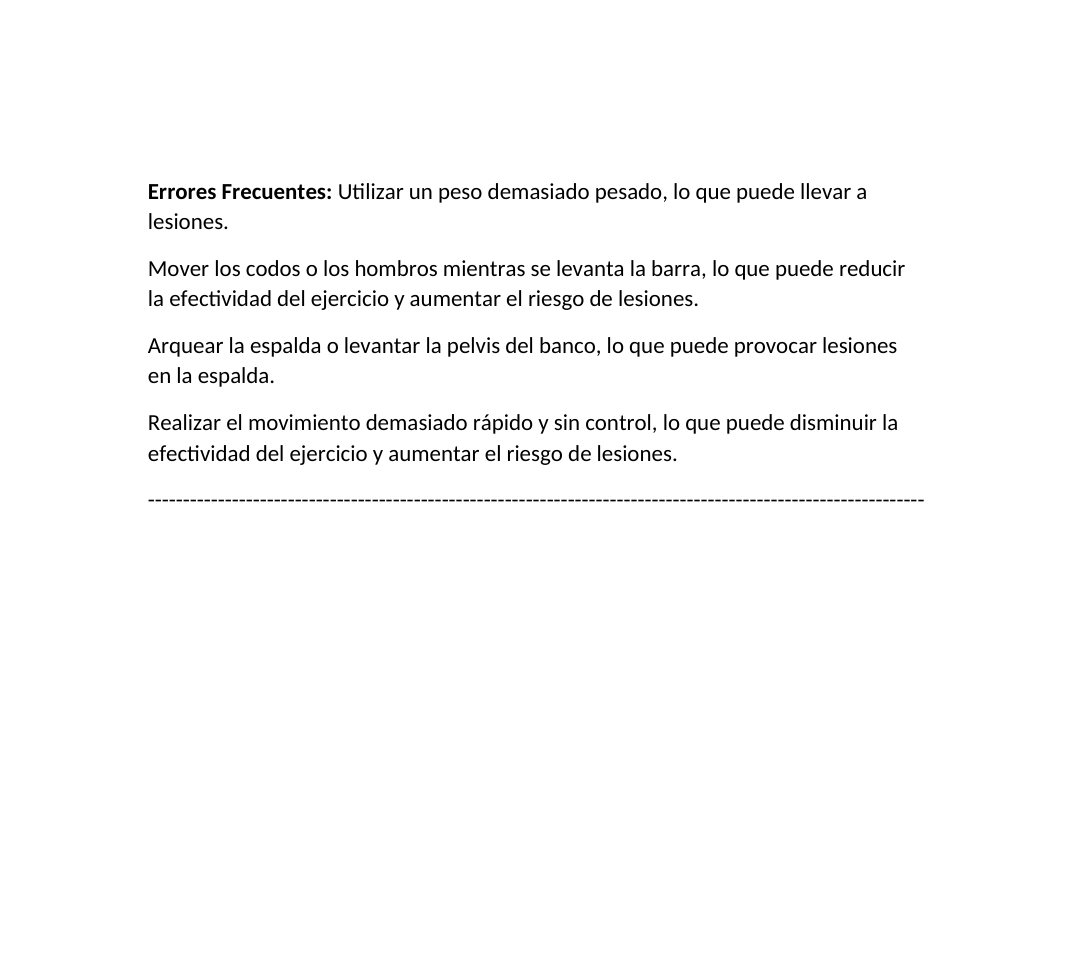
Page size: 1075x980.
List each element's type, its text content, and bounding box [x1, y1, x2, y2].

text --------------------------------------------------------------------------------------------------------------- [148, 486, 927, 513]
text Errores Frecuentes: Utilizar un peso demasiado pesado, lo que puede llevar a lesiones. [148, 177, 927, 235]
text Arquear la espalda o levantar la pelvis del banco, lo que puede provocar lesiones en la espalda. [148, 331, 927, 389]
text Realizar el movimiento demasiado rápido y sin control, lo que puede disminuir la efectividad del ejercicio y aumentar el riesgo de lesiones. [148, 408, 927, 467]
text Mover los codos o los hombros mientras se levanta la barra, lo que puede reducir la efectividad del ejercicio y aumentar el riesgo de lesiones. [148, 254, 927, 312]
